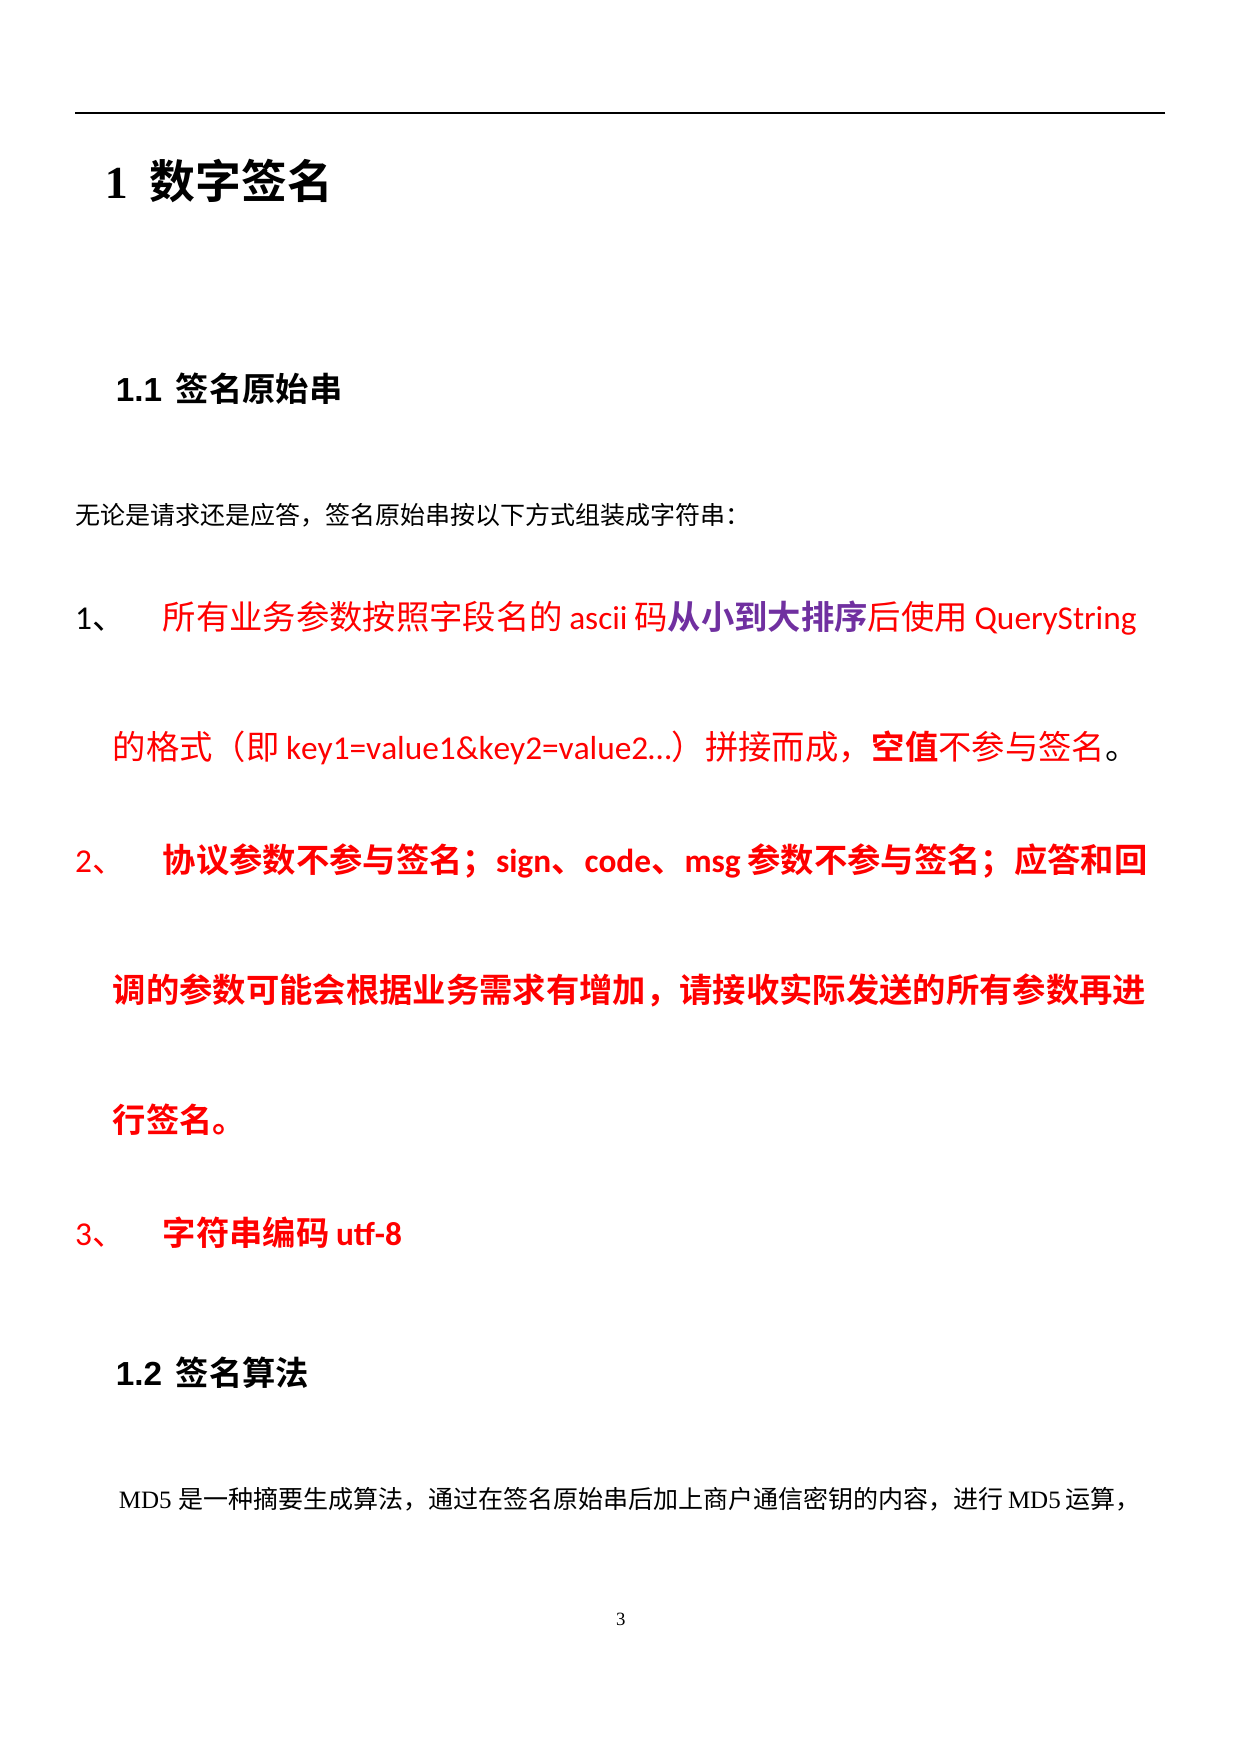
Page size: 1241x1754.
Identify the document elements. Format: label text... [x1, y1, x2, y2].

list 字符串编码utf-8 [75, 1198, 1165, 1263]
list 协议参数不参与签名；sign、code、msg参数不参与签名；应答和回调的参数可能会根据业务需求有增加，请接收实际发送的所有参数再进行签名。 [75, 825, 1165, 1150]
list 所有业务参数按照字段名的ascii码从小到大排序后使用QueryString的格式（即key1=value1&key2=value2…）拼接而成，空值不参与签名。 [75, 582, 1165, 777]
subtitle 数字签名 [104, 129, 1165, 227]
text 无论是请求还是应答，签名原始串按以下方式组装成字符串： [75, 481, 1165, 546]
subtitle 签名原始串 [116, 354, 1165, 419]
subtitle 签名算法 [116, 1339, 1165, 1404]
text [75, 1466, 1165, 1531]
